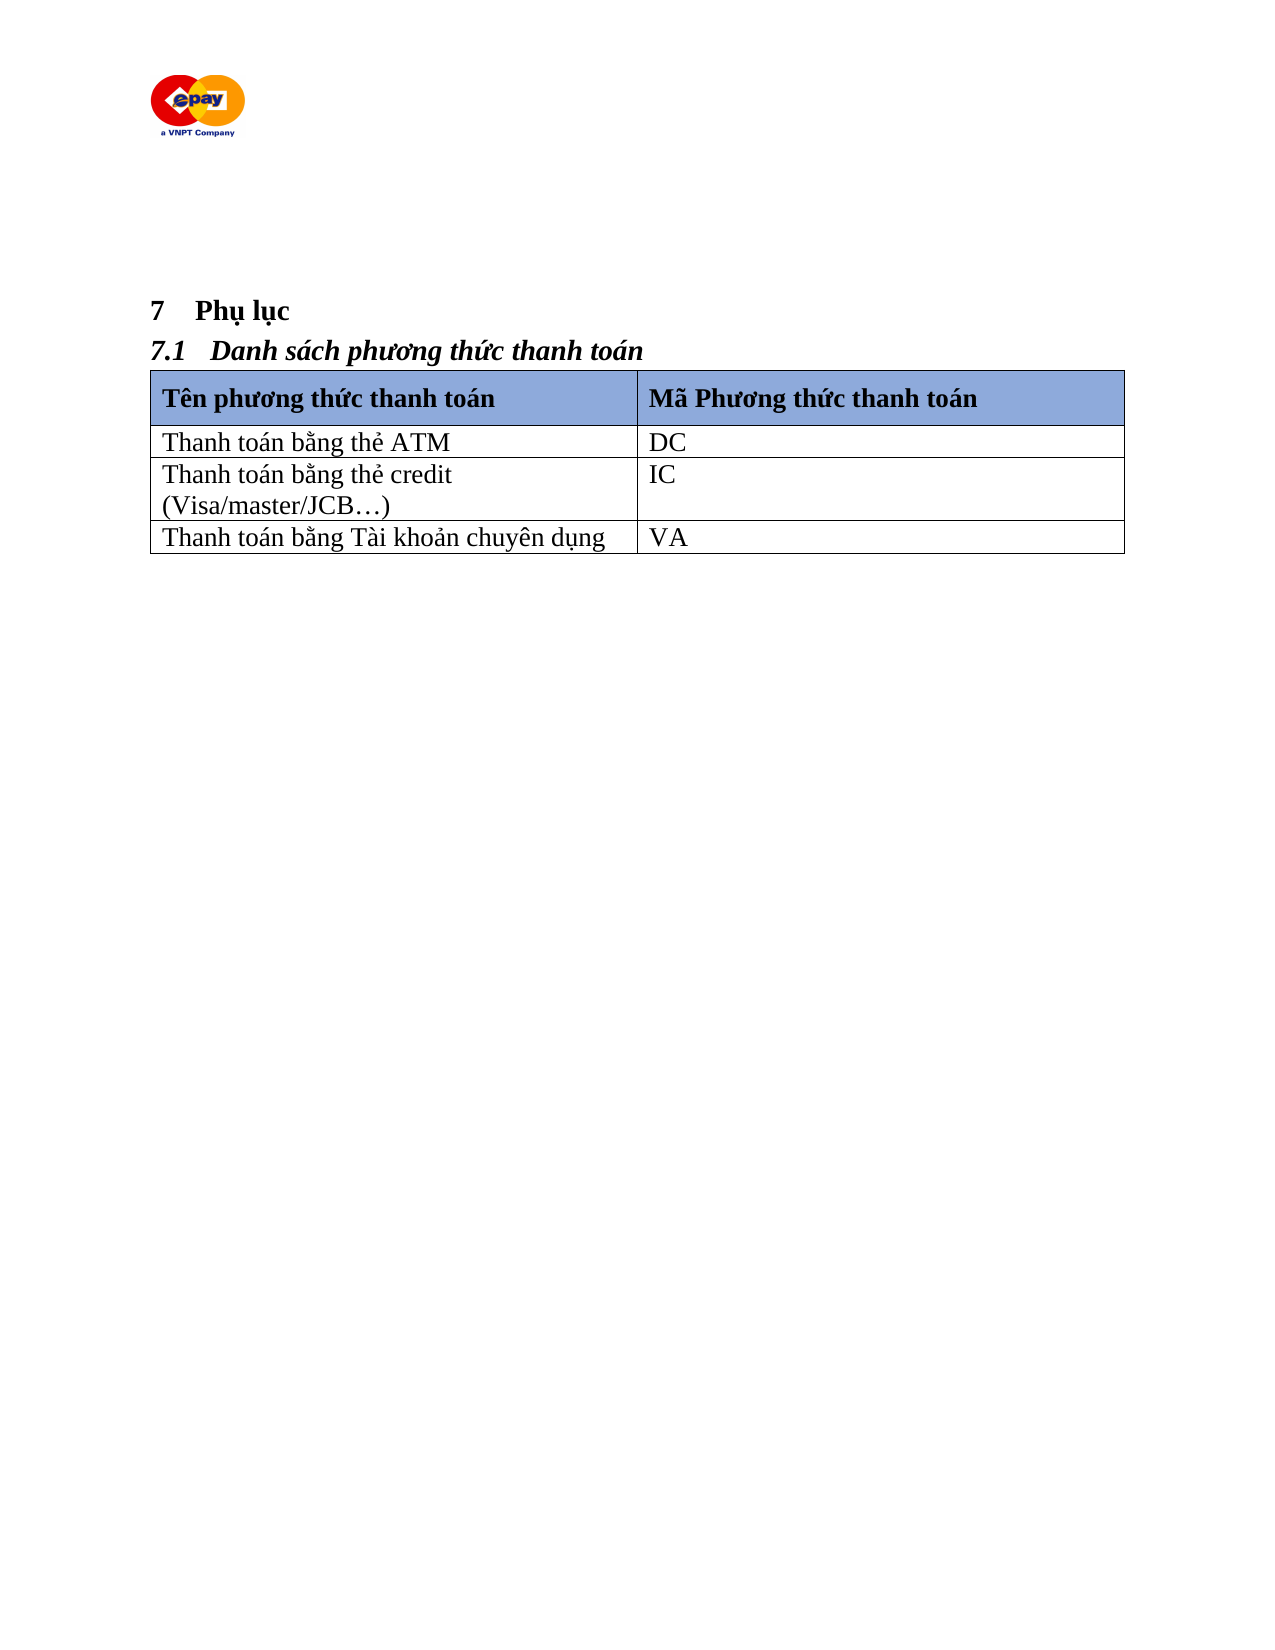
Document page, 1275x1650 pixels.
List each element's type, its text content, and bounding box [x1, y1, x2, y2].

table_cell Thanh toán bằng thẻ credit (Visa/master/JCB…) [151, 458, 637, 520]
subtitle Phụ lục [150, 293, 1125, 327]
table_cell Thanh toán bằng thẻ ATM [151, 426, 637, 457]
subtitle Danh sách phương thức thanh toán [150, 333, 1125, 367]
table_header Mã Phương thức thanh toán [638, 371, 1124, 425]
picture [150, 75, 246, 138]
table_header Tên phương thức thanh toán [151, 371, 637, 425]
table_cell IC [638, 458, 1124, 520]
table_cell DC [638, 426, 1124, 457]
table_cell VA [638, 521, 1124, 553]
table_cell Thanh toán bằng Tài khoản chuyên dụng [151, 521, 637, 553]
